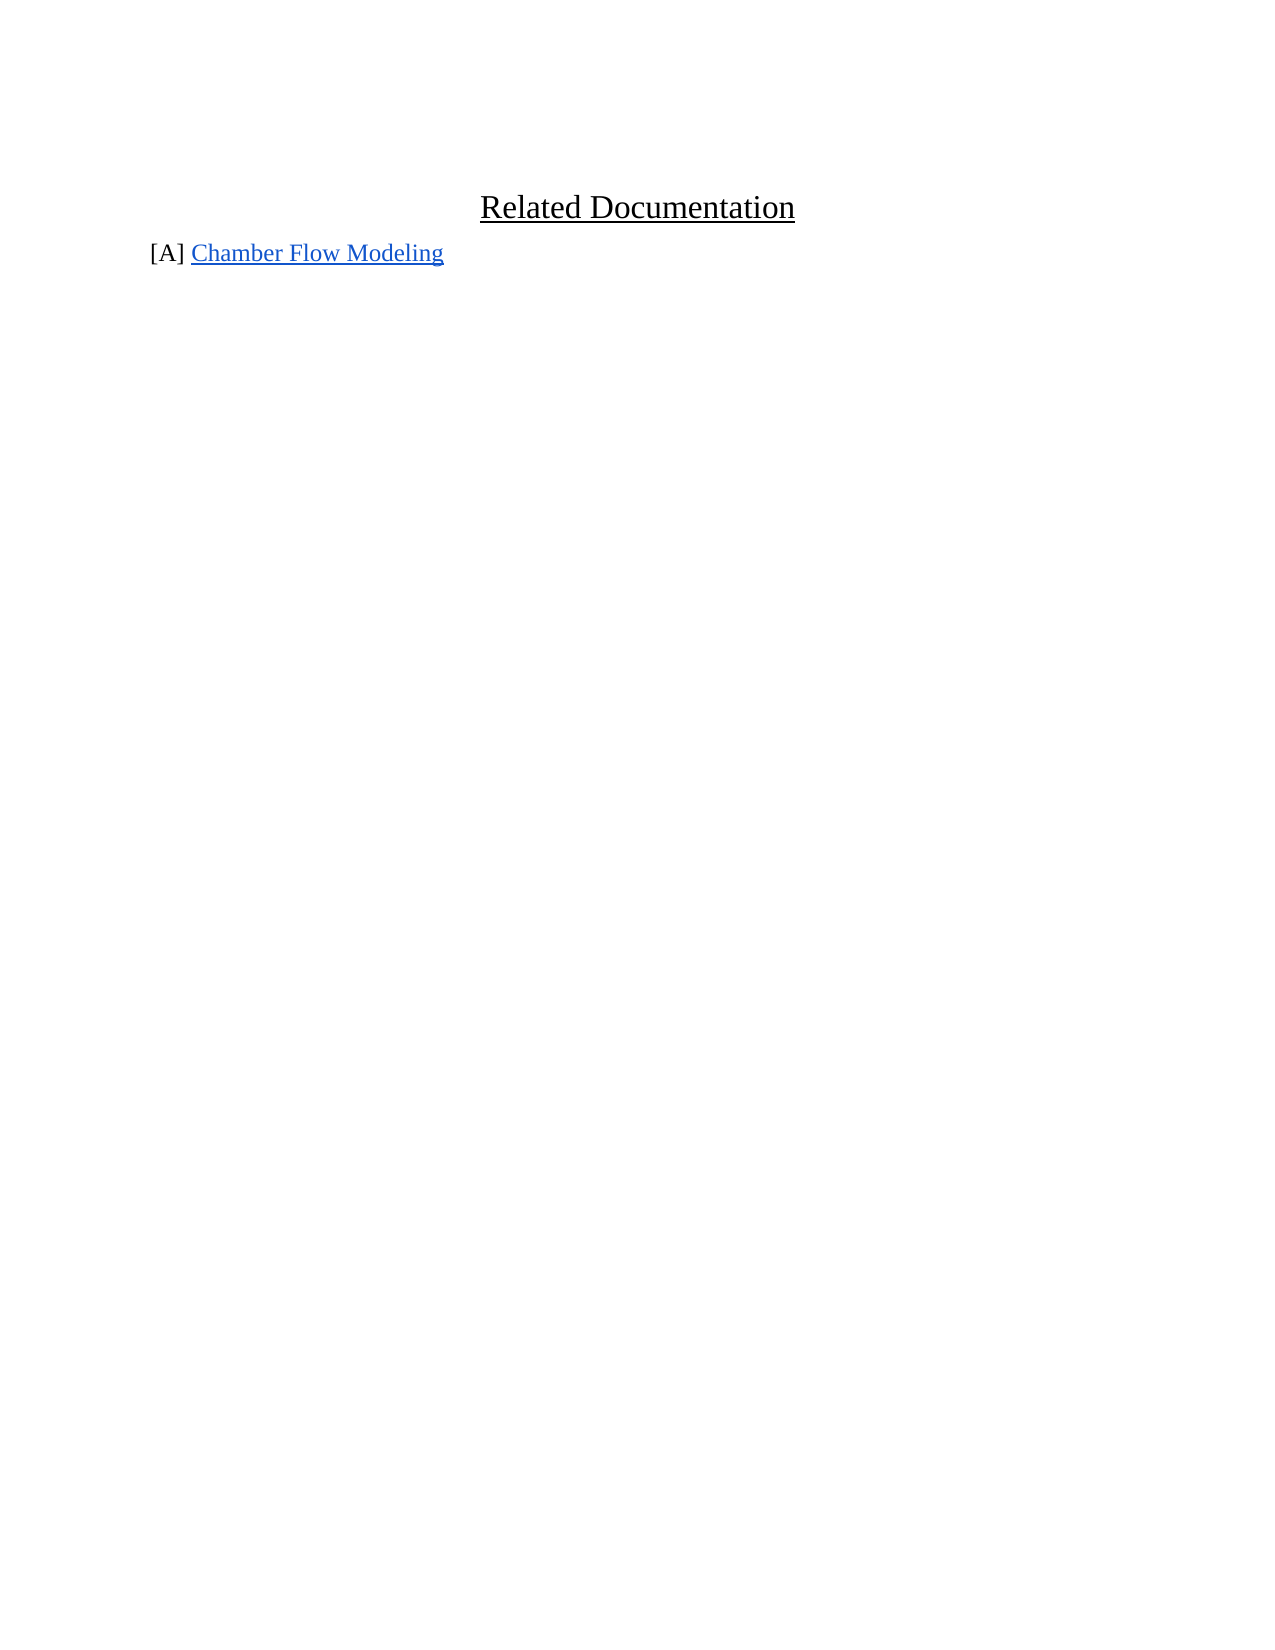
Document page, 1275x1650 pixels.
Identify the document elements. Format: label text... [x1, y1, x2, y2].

text [A] Chamber Flow Modeling [150, 238, 1125, 267]
subtitle Related Documentation [150, 187, 1125, 226]
